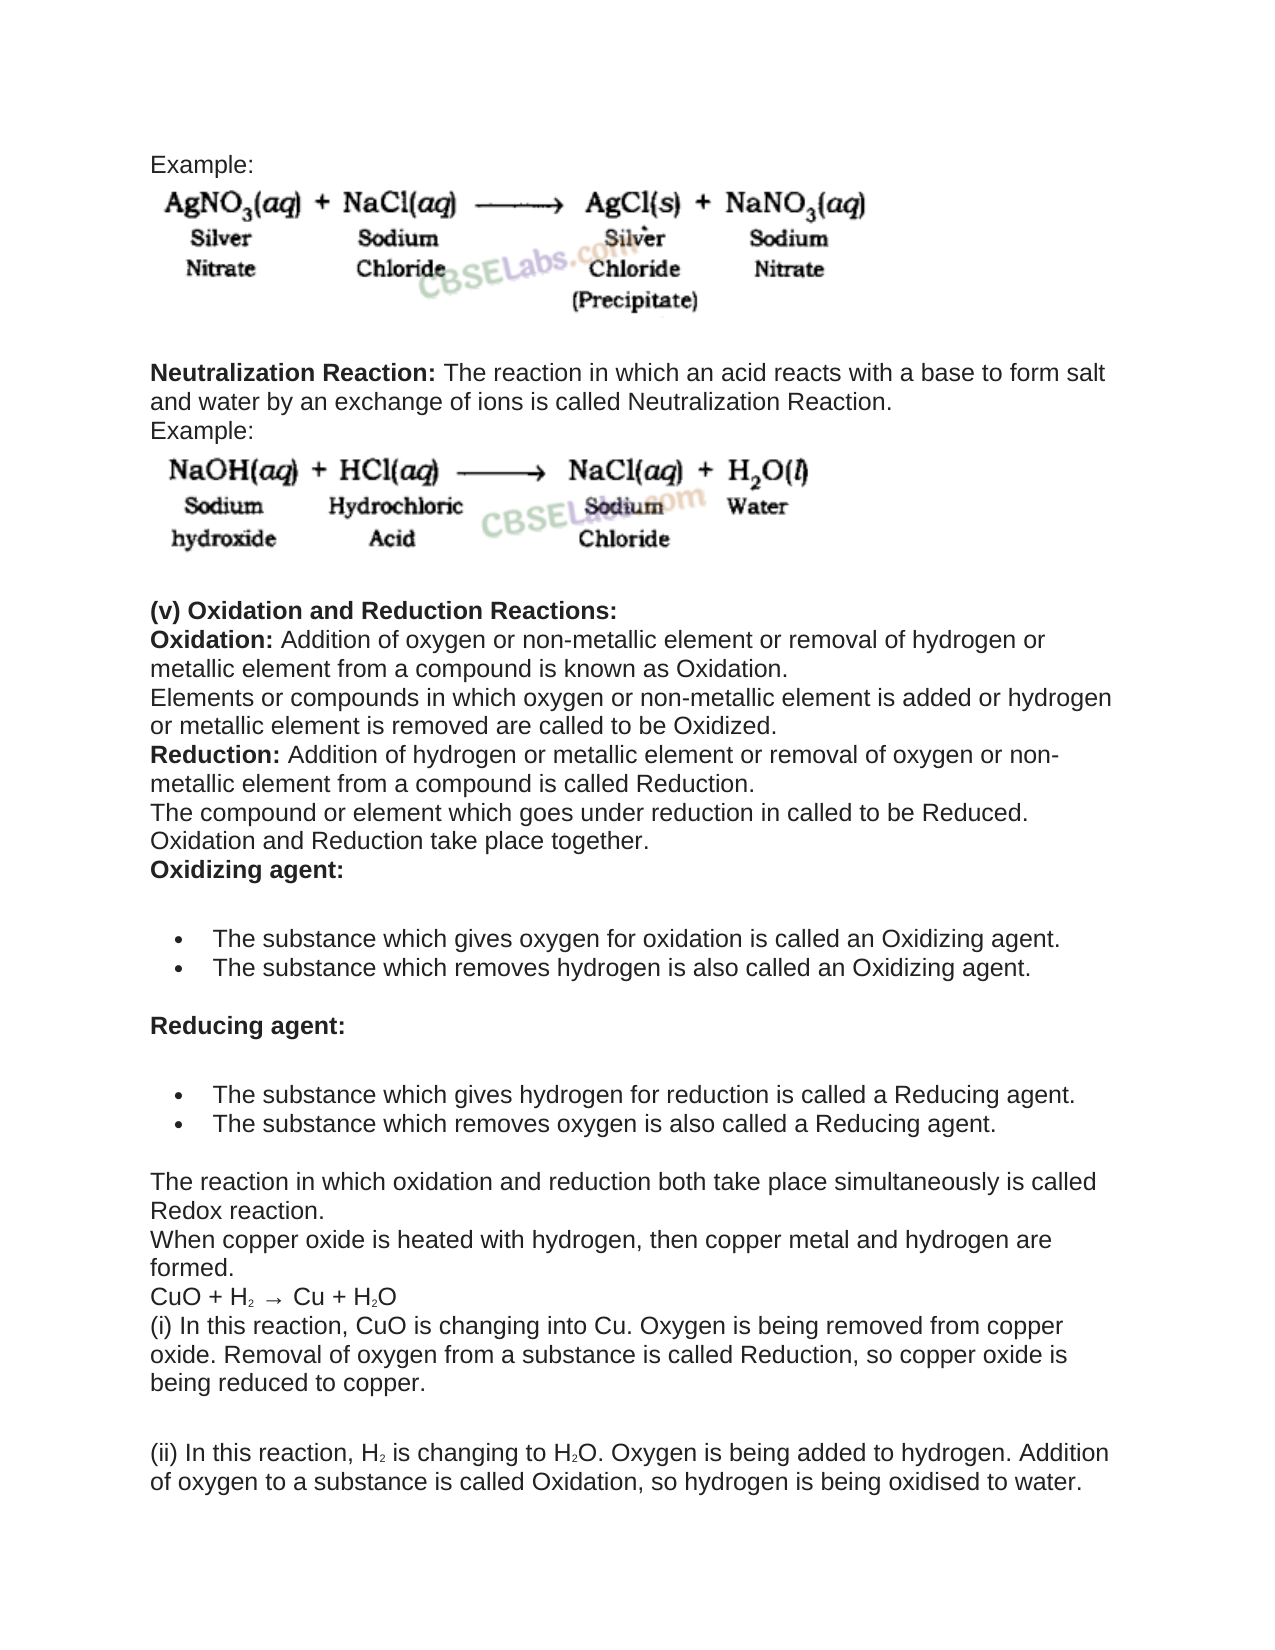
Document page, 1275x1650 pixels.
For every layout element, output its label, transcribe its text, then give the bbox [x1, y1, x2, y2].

picture [150, 444, 819, 556]
text Reducing agent: [150, 1011, 1125, 1040]
list The substance which gives hydrogen for reduction is called a Reducing agent. [175, 1080, 1125, 1109]
text (v) Oxidation and Reduction Reactions: Oxidation: Addition of oxygen or non-metallic element or removal of hydrogen or metallic element from a compound is known as Oxidation. Elements or compounds in which oxygen or non-metallic element is added or hydrogen or metallic element is removed are called to be Oxidized. Reduction: Addition of hydrogen or metallic element or removal of oxygen or non-metallic element from a compound is called Reduction. The compound or element which goes under reduction in called to be Reduced. Oxidation and Reduction take place together. Oxidizing agent: [150, 596, 1125, 884]
text (ii) In this reaction, H2 is changing to H2O. Oxygen is being added to hydrogen. Addition of oxygen to a substance is called Oxidation, so hydrogen is being oxidised to water. [150, 1438, 1125, 1495]
list The substance which gives oxygen for oxidation is called an Oxidizing agent. [175, 924, 1125, 953]
list The substance which removes oxygen is also called a Reducing agent. [175, 1109, 1125, 1138]
text The reaction in which oxidation and reduction both take place simultaneously is called Redox reaction. When copper oxide is heated with hydrogen, then copper metal and hydrogen are formed. CuO + H2 → Cu + H2O (i) In this reaction, CuO is changing into Cu. Oxygen is being removed from copper oxide. Removal of oxygen from a substance is called Reduction, so copper oxide is being reduced to copper. [150, 1167, 1125, 1397]
list The substance which removes hydrogen is also called an Oxidizing agent. [175, 953, 1125, 982]
picture [150, 178, 877, 318]
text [150, 150, 1125, 318]
